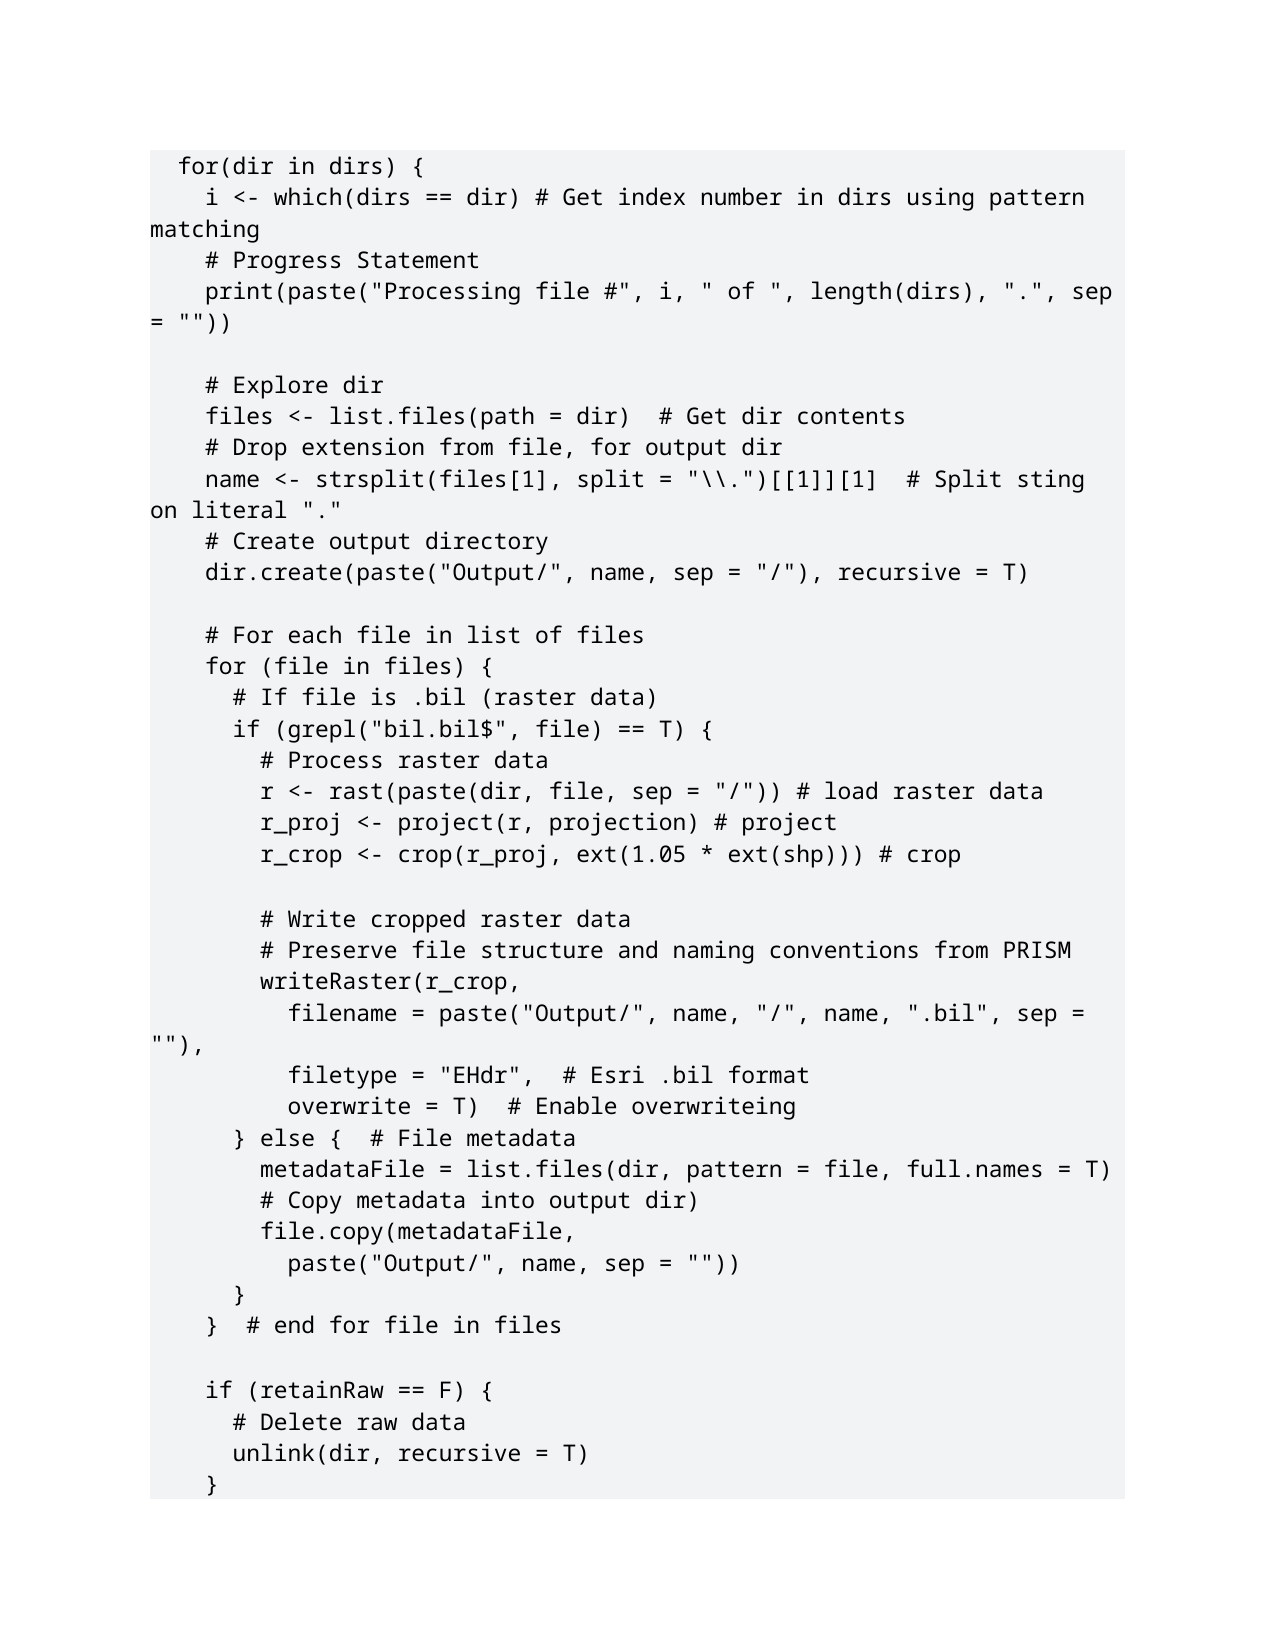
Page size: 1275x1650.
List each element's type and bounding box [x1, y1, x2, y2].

text [150, 150, 1125, 1499]
